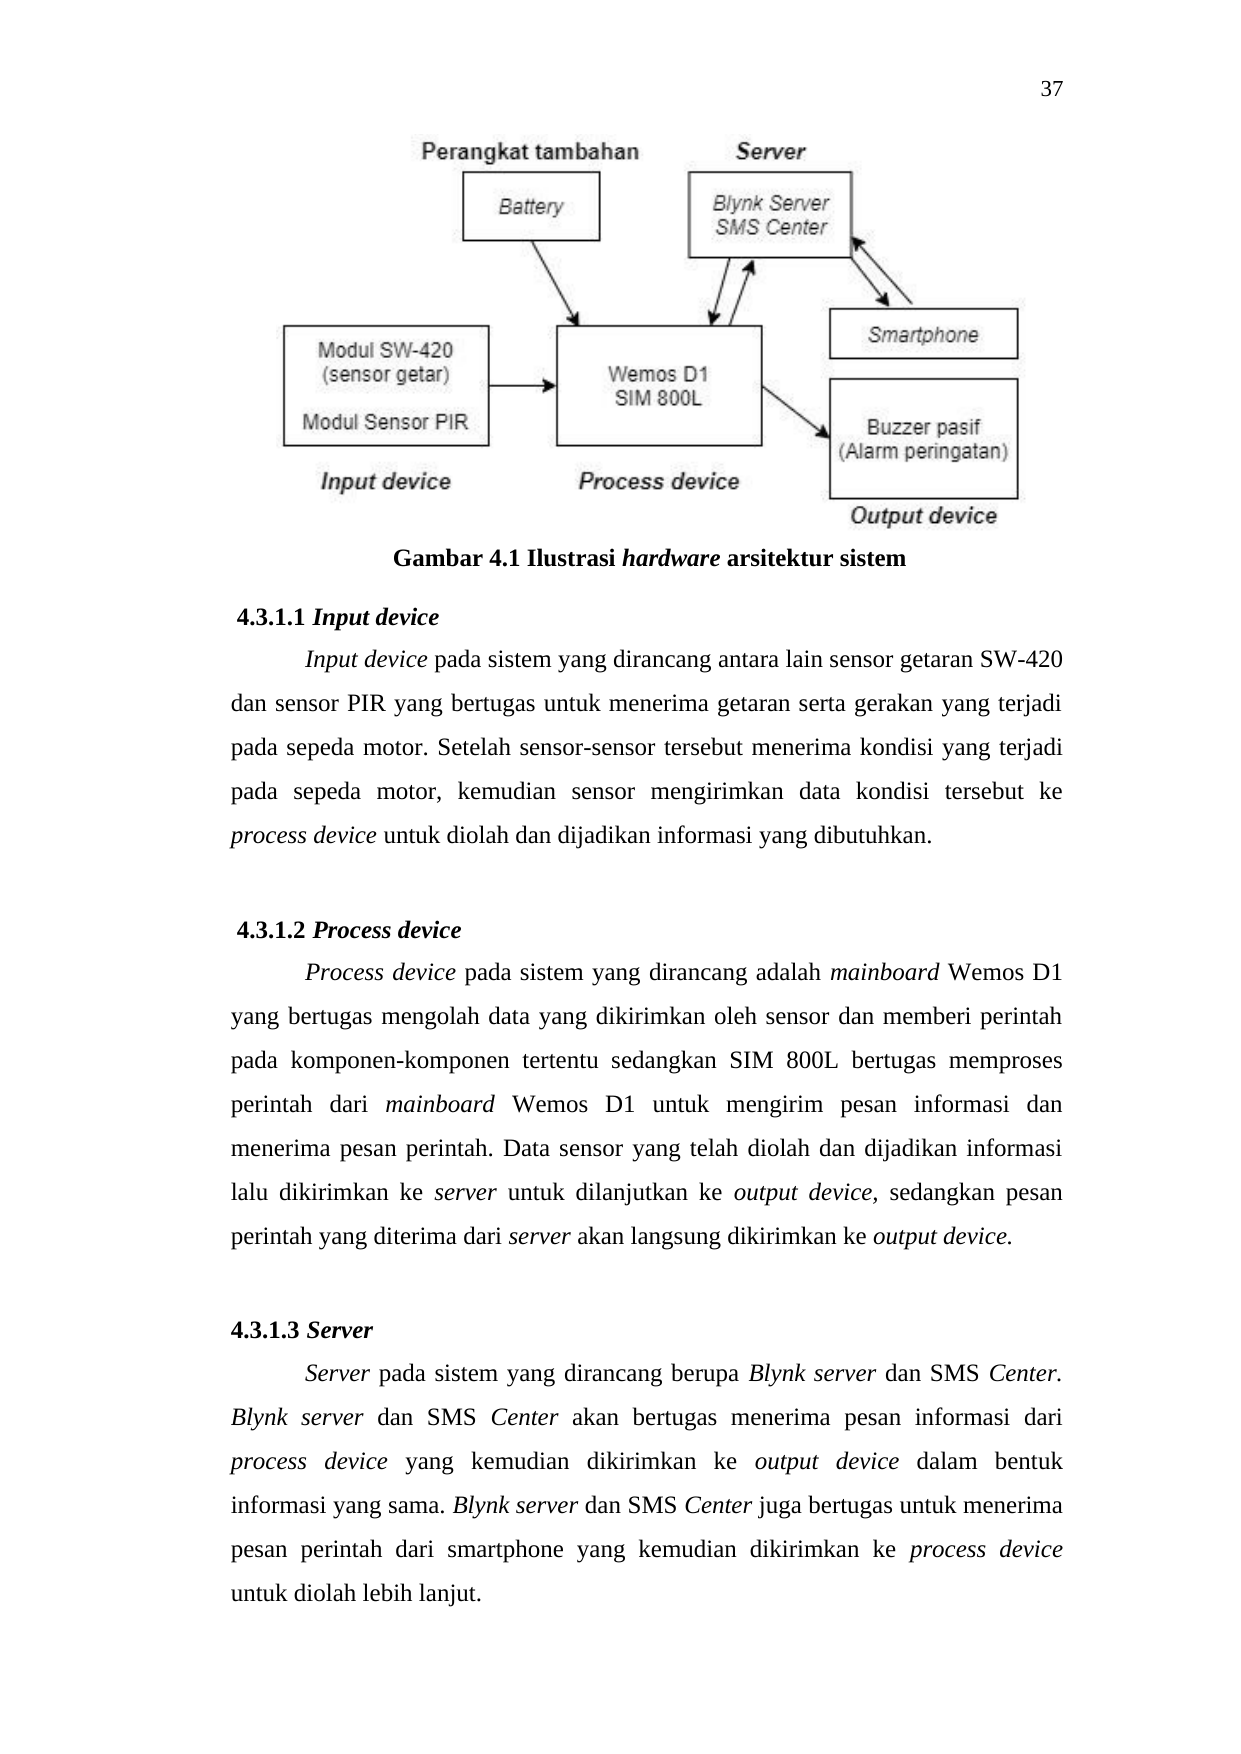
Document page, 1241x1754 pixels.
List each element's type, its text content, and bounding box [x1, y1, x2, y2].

text Process device pada sistem yang dirancang adalah mainboard Wemos D1 yang bertugas mengolah data yang dikirimkan oleh sensor dan memberi perintah pada komponen-komponen tertentu sedangkan SIM 800L bertugas memproses perintah dari mainboard Wemos D1 untuk mengirim pesan informasi dan menerima pesan perintah. Data sensor yang telah diolah dan dijadikan informasi lalu dikirimkan ke server untuk dilanjutkan ke output device, sedangkan pesan perintah yang diterima dari server akan langsung dikirimkan ke output device. [231, 957, 1063, 1249]
subtitle 4.3.1.2 Process device [237, 915, 1124, 943]
subtitle 4.3.1.3 Server [231, 1315, 1124, 1344]
text Server pada sistem yang dirancang berupa Blynk server dan SMS Center. Blynk server dan SMS Center akan bertugas menerima pesan informasi dari process device yang kemudian dikirimkan ke output device dalam bentuk informasi yang sama. Blynk server dan SMS Center juga bertugas untuk menerima pesan perintah dari smartphone yang kemudian dikirimkan ke process device untuk diolah lebih lanjut. [231, 1358, 1063, 1607]
text Input device pada sistem yang dirancang antara lain sensor getaran SW-420 dan sensor PIR yang bertugas untuk menerima getaran serta gerakan yang terjadi pada sepeda motor. Setelah sensor-sensor tersebut menerima kondisi yang terjadi pada sepeda motor, kemudian sensor mengirimkan data kondisi tersebut ke process device untuk diolah dan dijadikan informasi yang dibutuhkan. [231, 644, 1063, 849]
subtitle 4.3.1.1 Input device [237, 602, 1124, 631]
picture [276, 134, 1036, 534]
subtitle Gambar 4.1 Ilustrasi hardware arsitektur sistem [238, 543, 1061, 571]
